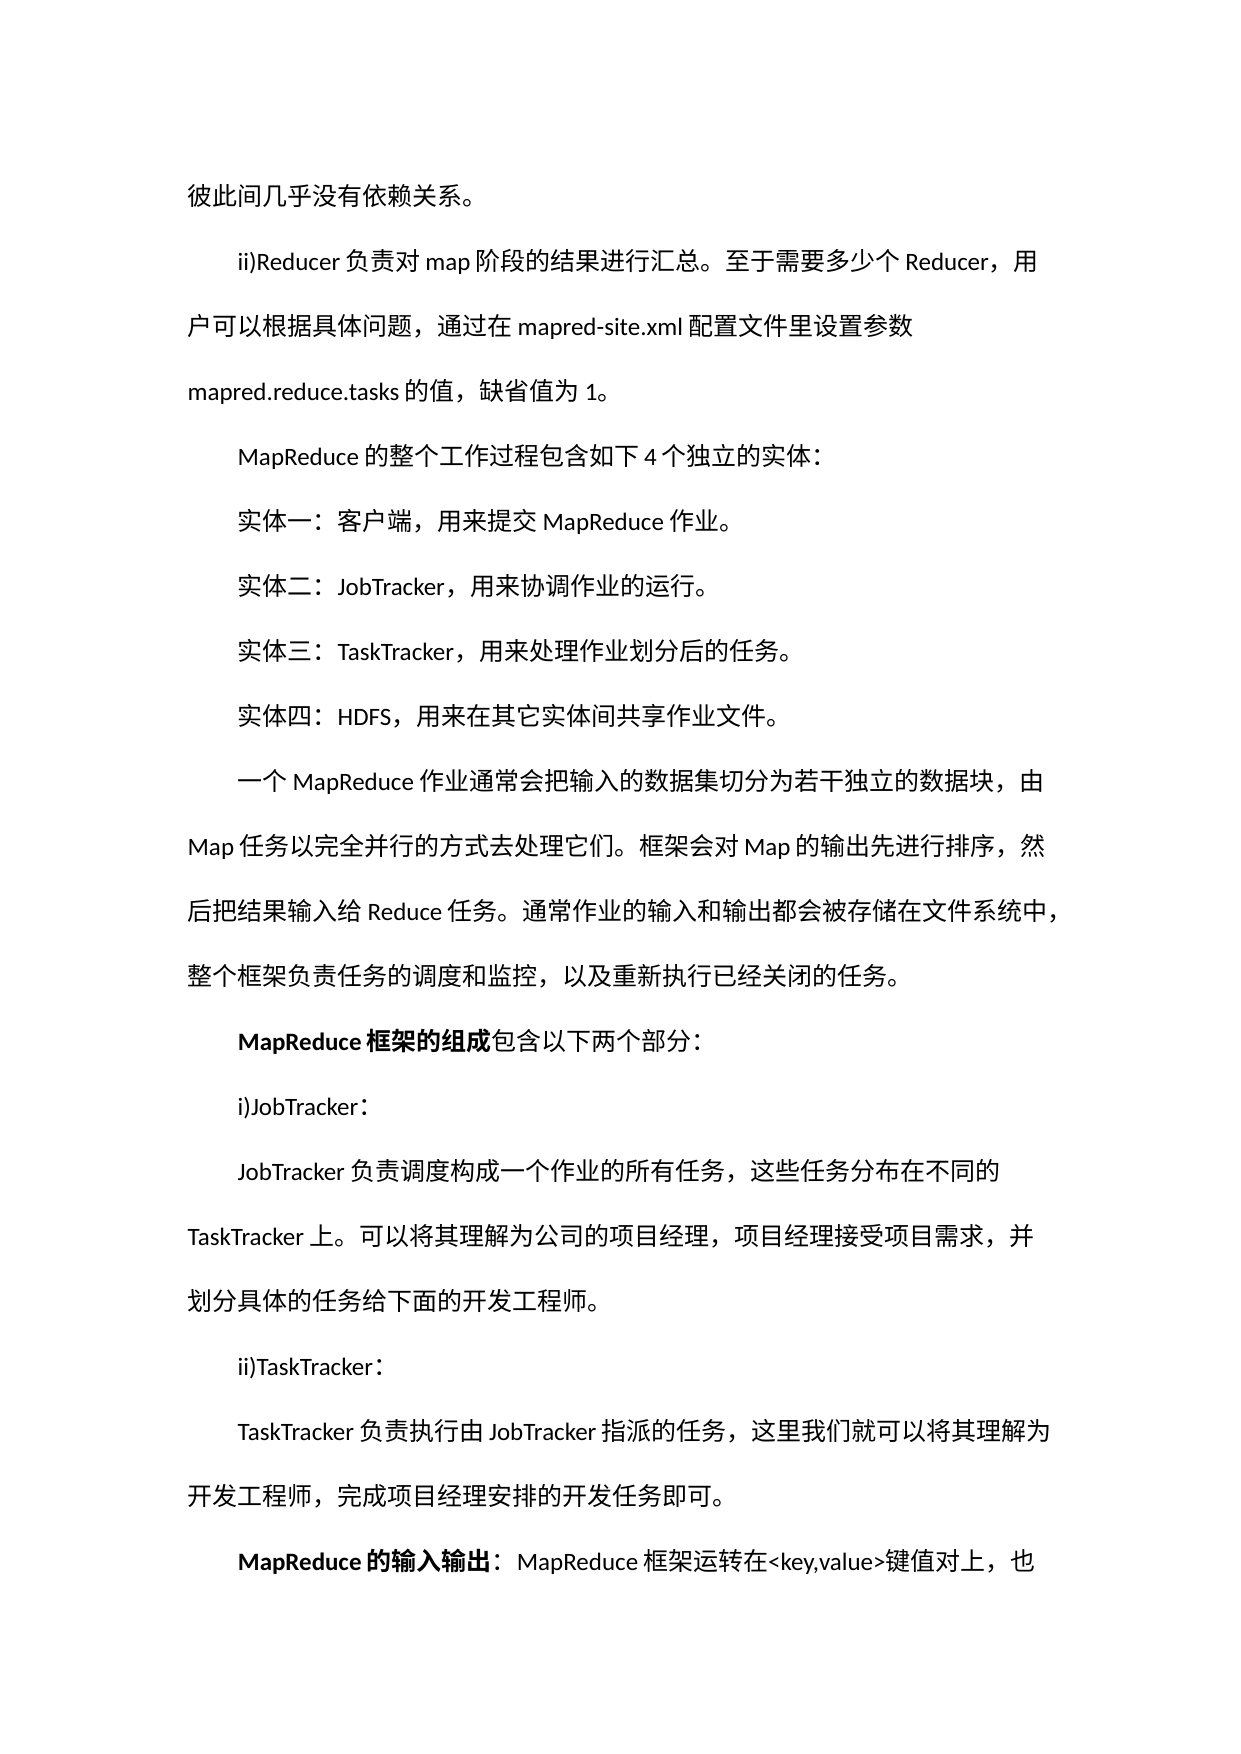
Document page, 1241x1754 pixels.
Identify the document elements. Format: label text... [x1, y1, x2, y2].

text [187, 162, 1053, 227]
text 实体二：JobTracker，用来协调作业的运行。 [187, 552, 1053, 617]
text 实体四：HDFS，用来在其它实体间共享作业文件。 [187, 682, 1053, 747]
text TaskTracker负责执行由JobTracker指派的任务，这里我们就可以将其理解为开发工程师，完成项目经理安排的开发任务即可。 [187, 1397, 1053, 1527]
text ii)Reducer负责对map阶段的结果进行汇总。至于需要多少个Reducer，用户可以根据具体问题，通过在mapred-site.xml配置文件里设置参数mapred.reduce.tasks的值，缺省值为1。 [187, 227, 1053, 422]
text ii)TaskTracker： [187, 1332, 1053, 1397]
text MapReduce的整个工作过程包含如下4个独立的实体： [187, 422, 1053, 487]
text 一个MapReduce作业通常会把输入的数据集切分为若干独立的数据块，由Map任务以完全并行的方式去处理它们。框架会对Map的输出先进行排序，然后把结果输入给Reduce任务。通常作业的输入和输出都会被存储在文件系统中，整个框架负责任务的调度和监控，以及重新执行已经关闭的任务。 [187, 747, 1053, 1007]
text i)JobTracker： [187, 1072, 1053, 1137]
text 实体三：TaskTracker，用来处理作业划分后的任务。 [187, 617, 1053, 682]
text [187, 1527, 1053, 1592]
text MapReduce框架的组成包含以下两个部分： [187, 1007, 1053, 1072]
text 实体一：客户端，用来提交MapReduce作业。 [187, 487, 1053, 552]
text JobTracker负责调度构成一个作业的所有任务，这些任务分布在不同的TaskTracker上。可以将其理解为公司的项目经理，项目经理接受项目需求，并划分具体的任务给下面的开发工程师。 [187, 1137, 1053, 1332]
